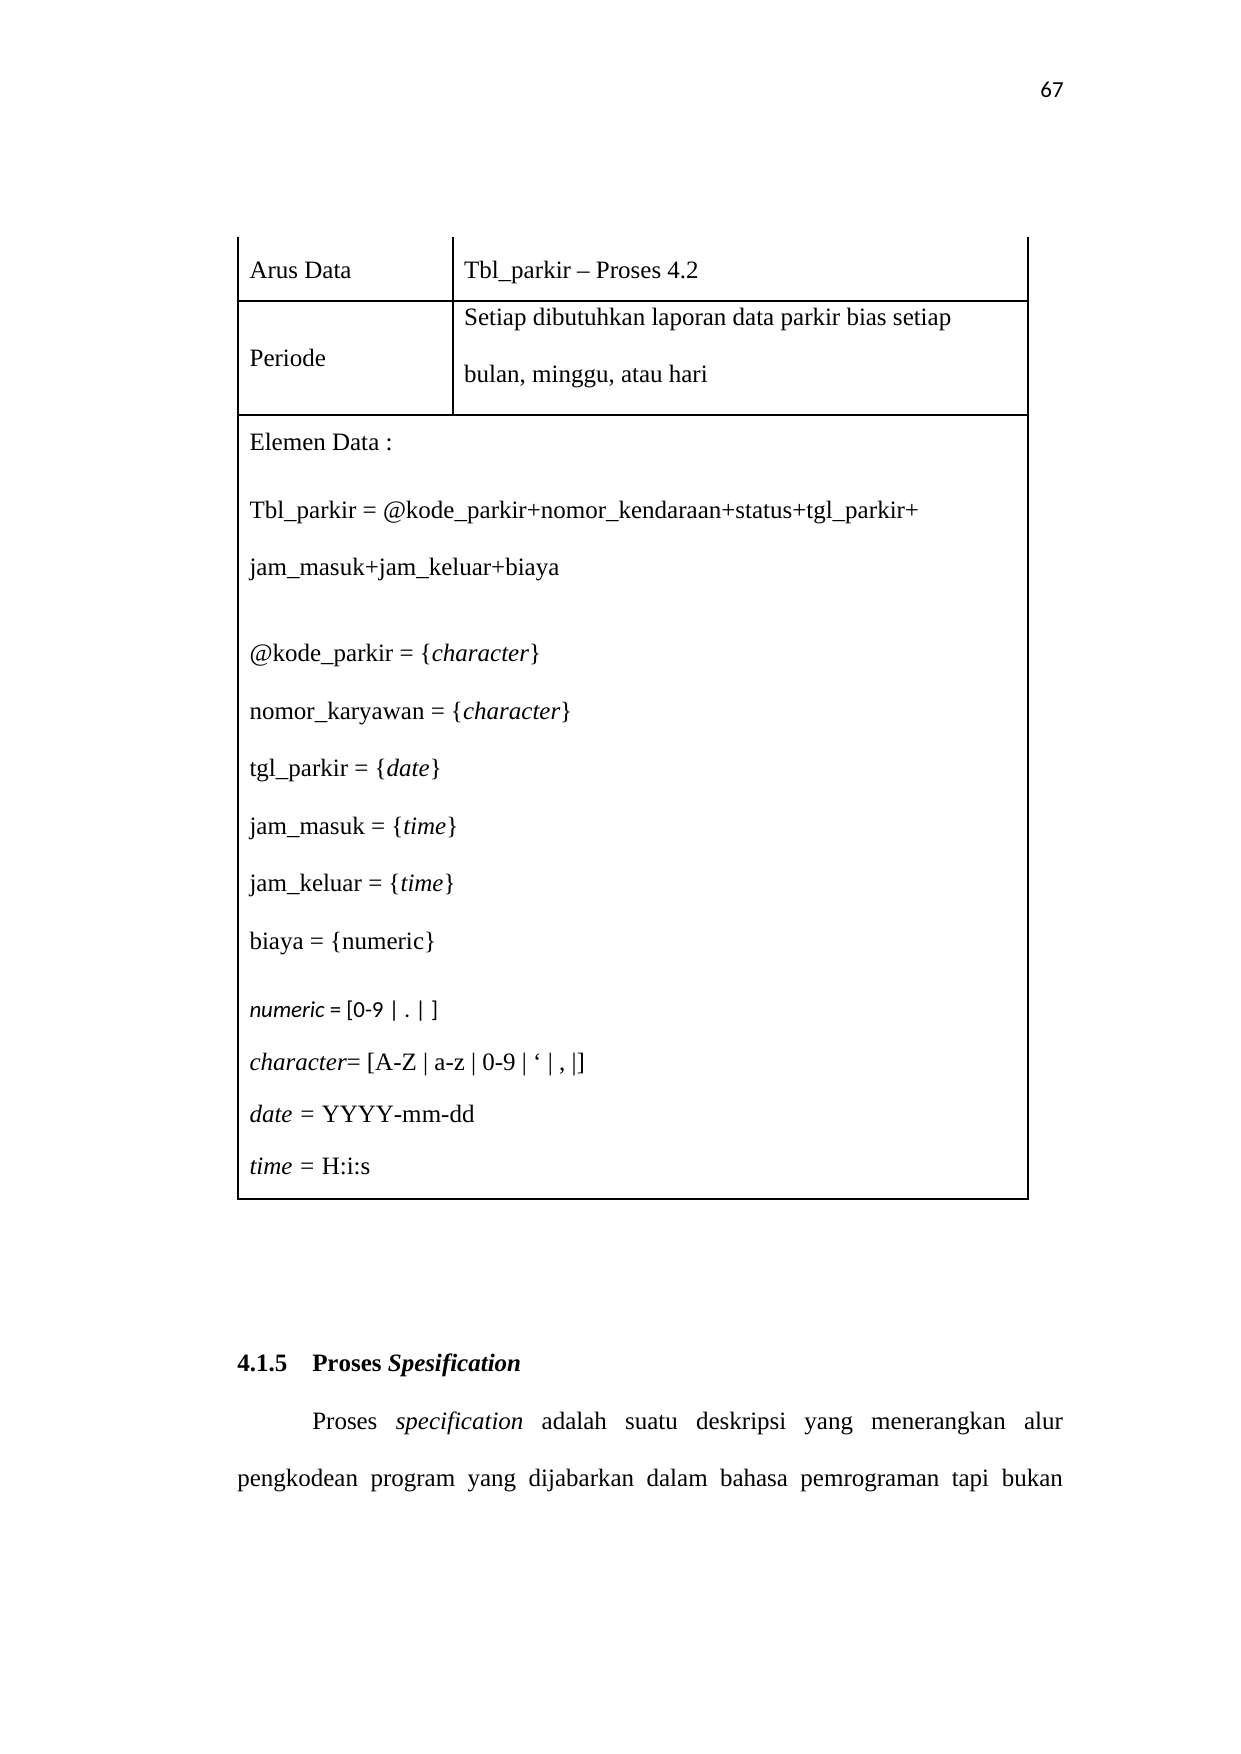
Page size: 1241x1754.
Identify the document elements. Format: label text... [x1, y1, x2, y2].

table_cell Setiap dibutuhkan laporan data parkir bias setiap bulan, minggu, atau hari [454, 302, 1027, 414]
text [237, 1406, 1063, 1492]
table_cell numeric = [0-9 | . | ] [239, 984, 1027, 1036]
table_cell [239, 1191, 1027, 1198]
table_cell Elemen Data : [239, 416, 1027, 466]
table_cell Periode [239, 302, 452, 414]
table_cell character= [A-Z | a-z | 0-9 | ‘ | , |] [239, 1036, 1027, 1087]
table_cell Tbl_parkir – Proses 4.2 [454, 237, 1027, 299]
table_cell time = H:i:s [239, 1140, 1027, 1191]
table_cell date = YYYY-mm-dd [239, 1088, 1027, 1139]
table_cell Tbl_parkir = @kode_parkir+nomor_kendaraan+status+tgl_parkir+ jam_masuk+jam_keluar+biaya @kode_parkir = {character} nomor_karyawan = {character} tgl_parkir = {date} jam_masuk = {time} jam_keluar = {time} biaya = {numeric} [239, 466, 1027, 983]
table_cell Arus Data [239, 237, 452, 299]
subtitle Proses Spesification [237, 1348, 1063, 1377]
